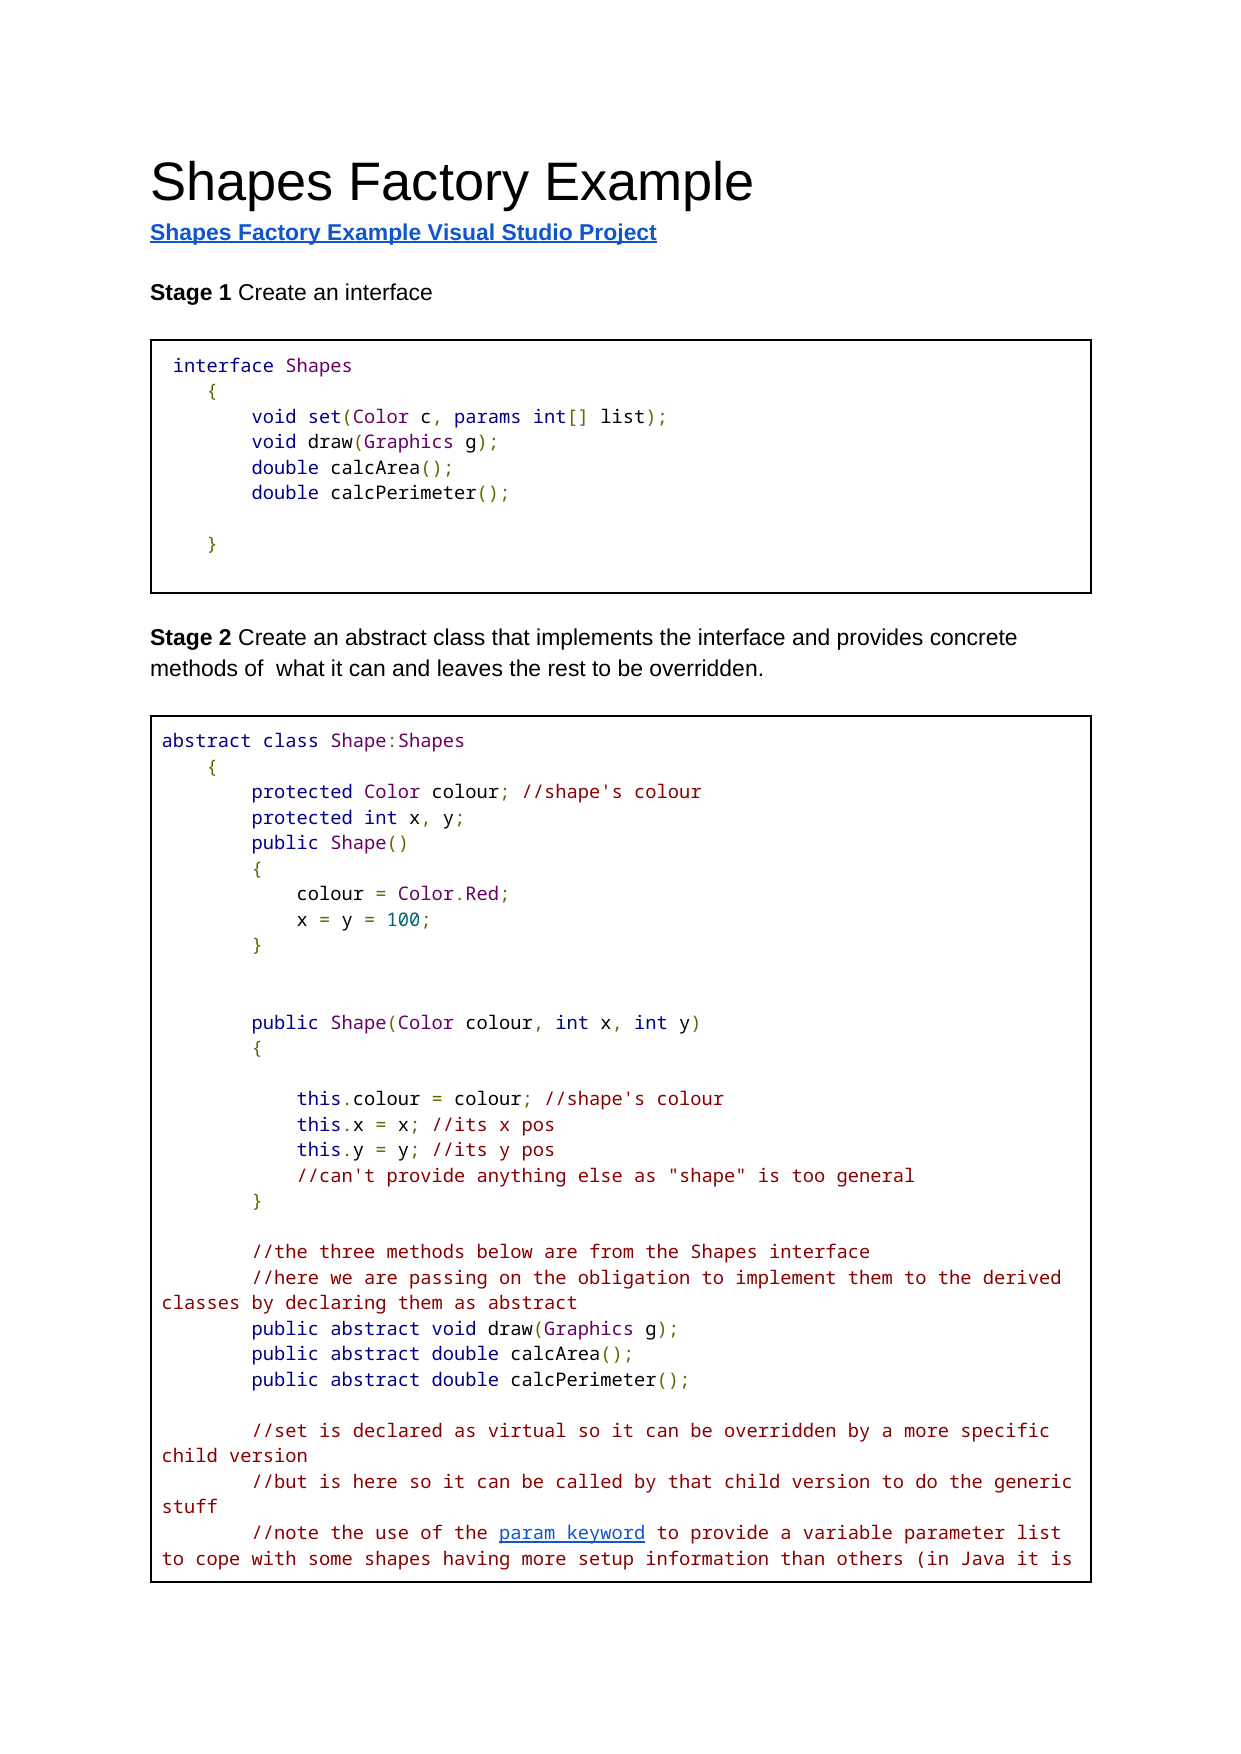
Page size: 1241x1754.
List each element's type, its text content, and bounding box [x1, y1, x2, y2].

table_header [152, 717, 1090, 1581]
text Shapes Factory Example Visual Studio Project [150, 218, 1090, 245]
text Stage 1 Create an interface [150, 279, 1090, 305]
table_header interface Shapes { void set(Color c, params int[] list); void draw(Graphics g); double calcArea(); double calcPerimeter(); } [152, 341, 1090, 592]
title Shapes Factory Example [150, 150, 1090, 212]
text Stage 2 Create an abstract class that implements the interface and provides concrete methods of what it can and leaves the rest to be overridden. [150, 624, 1090, 681]
